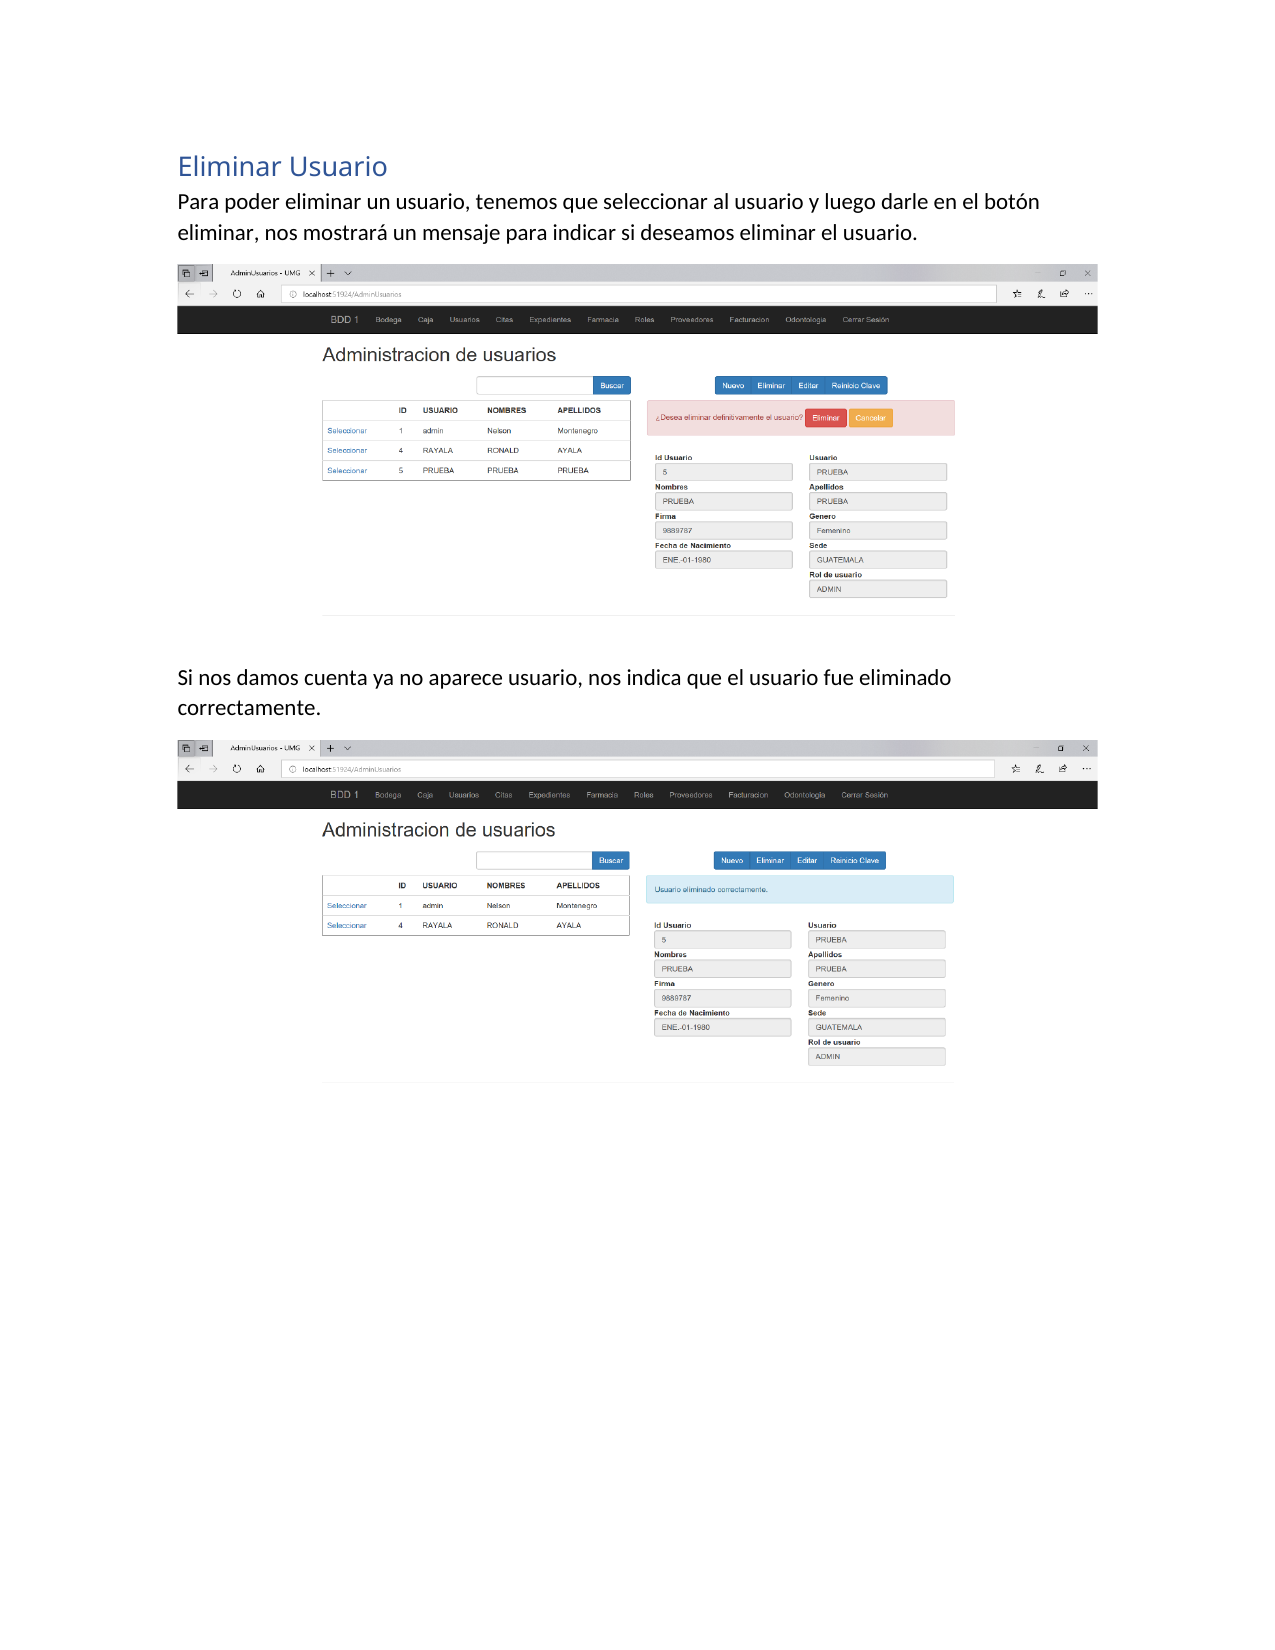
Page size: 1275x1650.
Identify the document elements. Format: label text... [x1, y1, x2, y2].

text Para poder eliminar un usuario, tenemos que seleccionar al usuario y luego darle en el botón eliminar, nos mostrará un mensaje para indicar si deseamos eliminar el usuario. [177, 187, 1098, 246]
text Si nos damos cuenta ya no aparece usuario, nos indica que el usuario fue eliminado correctamente. [177, 663, 1098, 721]
picture [177, 264, 1098, 644]
subtitle Eliminar Usuario [177, 148, 1098, 184]
picture [177, 740, 1098, 1126]
